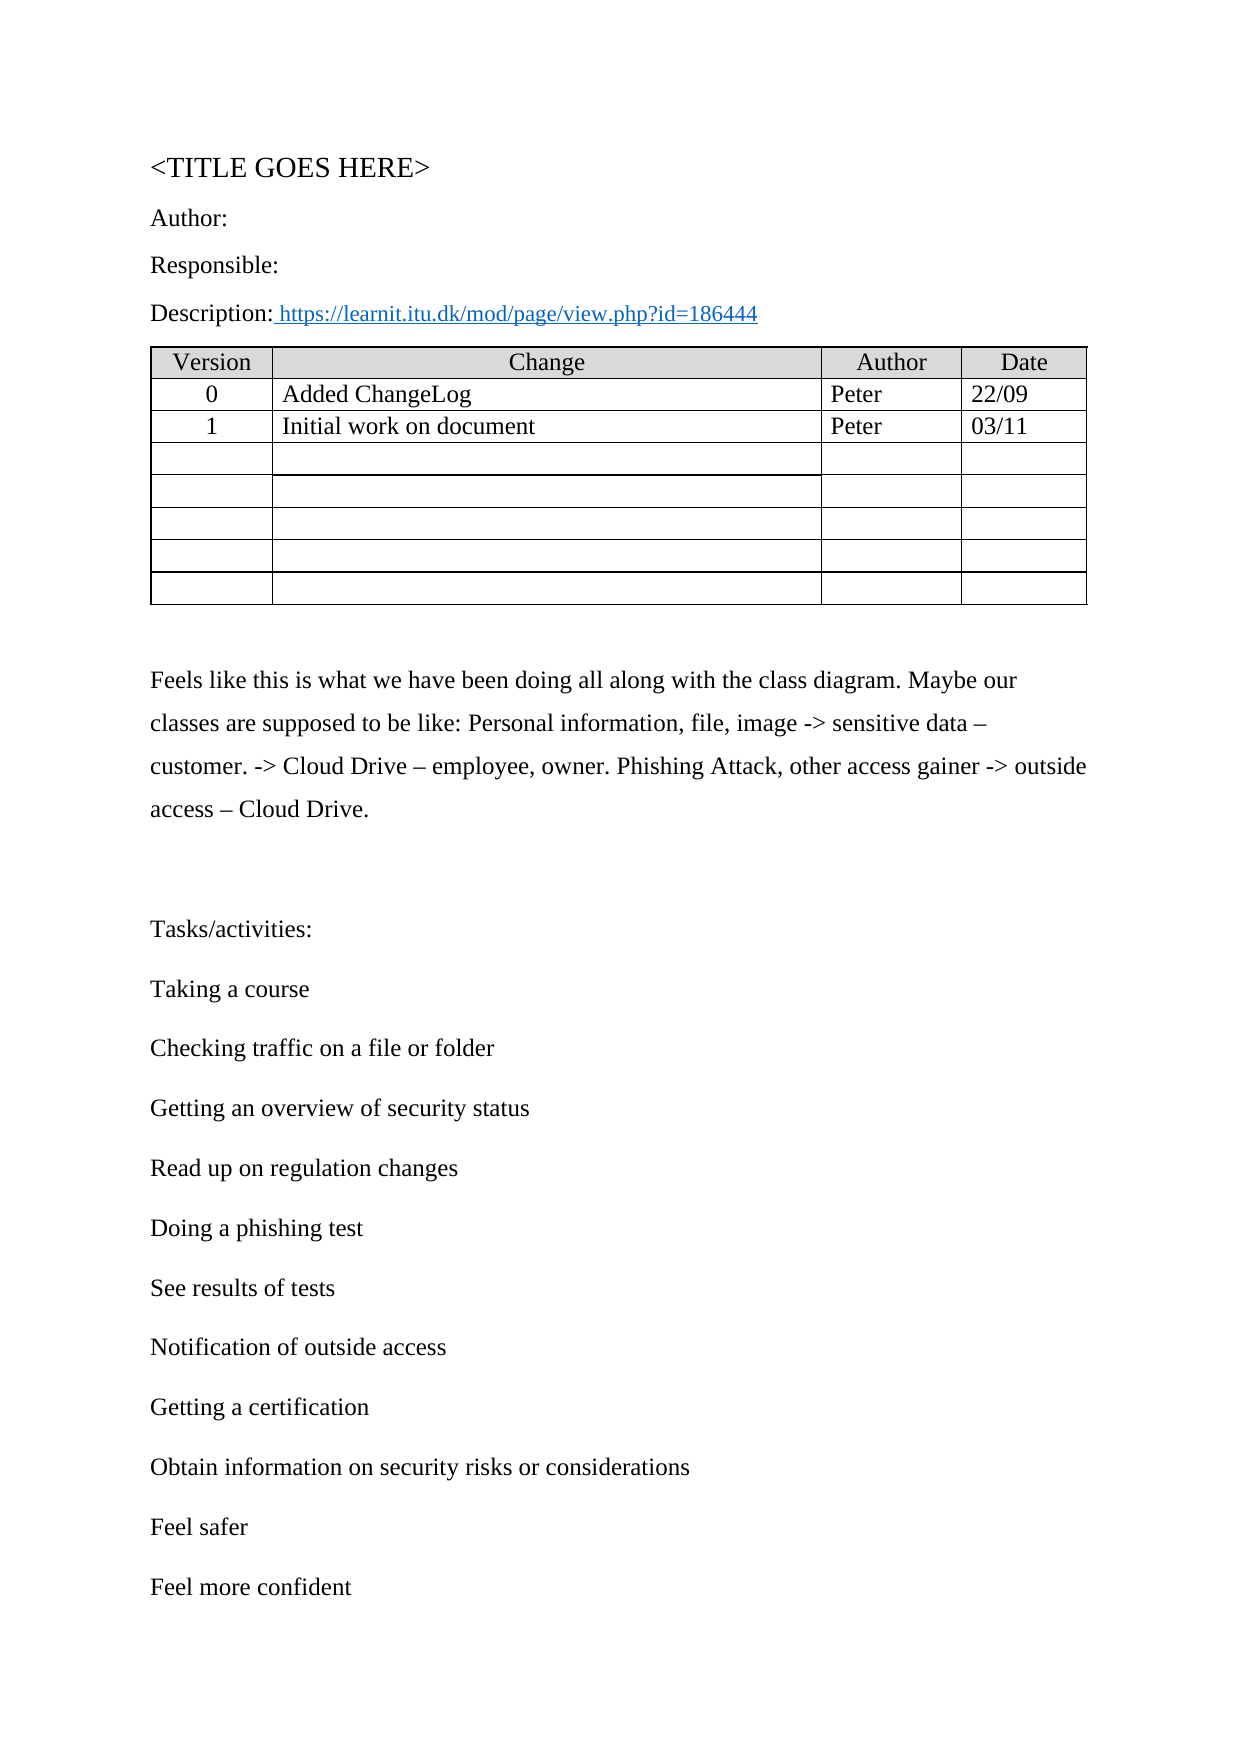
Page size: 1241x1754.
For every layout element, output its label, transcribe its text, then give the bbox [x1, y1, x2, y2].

text Feel more confident [150, 1572, 1090, 1600]
text Obtain information on security risks or considerations [150, 1452, 1090, 1481]
table_cell [822, 475, 961, 507]
table_cell [152, 508, 272, 539]
table_cell [822, 540, 961, 571]
table_cell Peter [822, 379, 961, 410]
table_header Version [152, 348, 272, 378]
text Description: https://learnit.itu.dk/mod/page/view.php?id=186444 [150, 298, 1090, 327]
table_cell 03/11 [962, 411, 1086, 442]
text Getting an overview of security status [150, 1093, 1090, 1122]
table_header Author [822, 348, 961, 378]
text Read up on regulation changes [150, 1153, 1090, 1182]
table_cell [962, 573, 1086, 603]
table_cell [962, 508, 1086, 539]
table_cell [962, 443, 1086, 474]
text Getting a certification [150, 1392, 1090, 1421]
table_cell [962, 475, 1086, 507]
table_cell [152, 573, 272, 603]
text Taking a course [150, 974, 1090, 1002]
table_cell [273, 573, 821, 603]
text <TITLE GOES HERE> [150, 150, 1090, 183]
table_header Date [962, 348, 1086, 378]
table_cell [273, 476, 821, 507]
text Feel safer [150, 1512, 1090, 1541]
table_cell [273, 540, 821, 571]
text Responsible: [150, 251, 1090, 279]
table_cell [273, 443, 821, 474]
text Author: [150, 203, 1090, 232]
table_cell [822, 508, 961, 539]
table_cell [273, 508, 821, 539]
table_cell [822, 573, 961, 603]
table_cell [962, 540, 1086, 571]
table_cell Initial work on document [273, 411, 821, 442]
table_cell [152, 475, 272, 507]
text Feels like this is what we have been doing all along with the class diagram. Maybe our classes are supposed to be like: Personal information, file, image -> sensitive data – customer. -> Cloud Drive – employee, owner. Phishing Attack, other access gainer -> outside access – Cloud Drive. [150, 665, 1090, 823]
table_cell [152, 540, 272, 571]
table_cell Peter [822, 411, 961, 442]
table_cell 1 [152, 411, 272, 442]
table_header Change [273, 348, 821, 378]
text Tasks/activities: [150, 914, 1090, 943]
table_cell [152, 443, 272, 474]
text Checking traffic on a file or folder [150, 1033, 1090, 1062]
text See results of tests [150, 1273, 1090, 1301]
table_cell Added ChangeLog [273, 379, 821, 410]
text Notification of outside access [150, 1332, 1090, 1361]
table_cell [822, 443, 961, 474]
table_cell 22/09 [962, 379, 1086, 410]
table_cell 0 [152, 379, 272, 410]
text Doing a phishing test [150, 1213, 1090, 1242]
